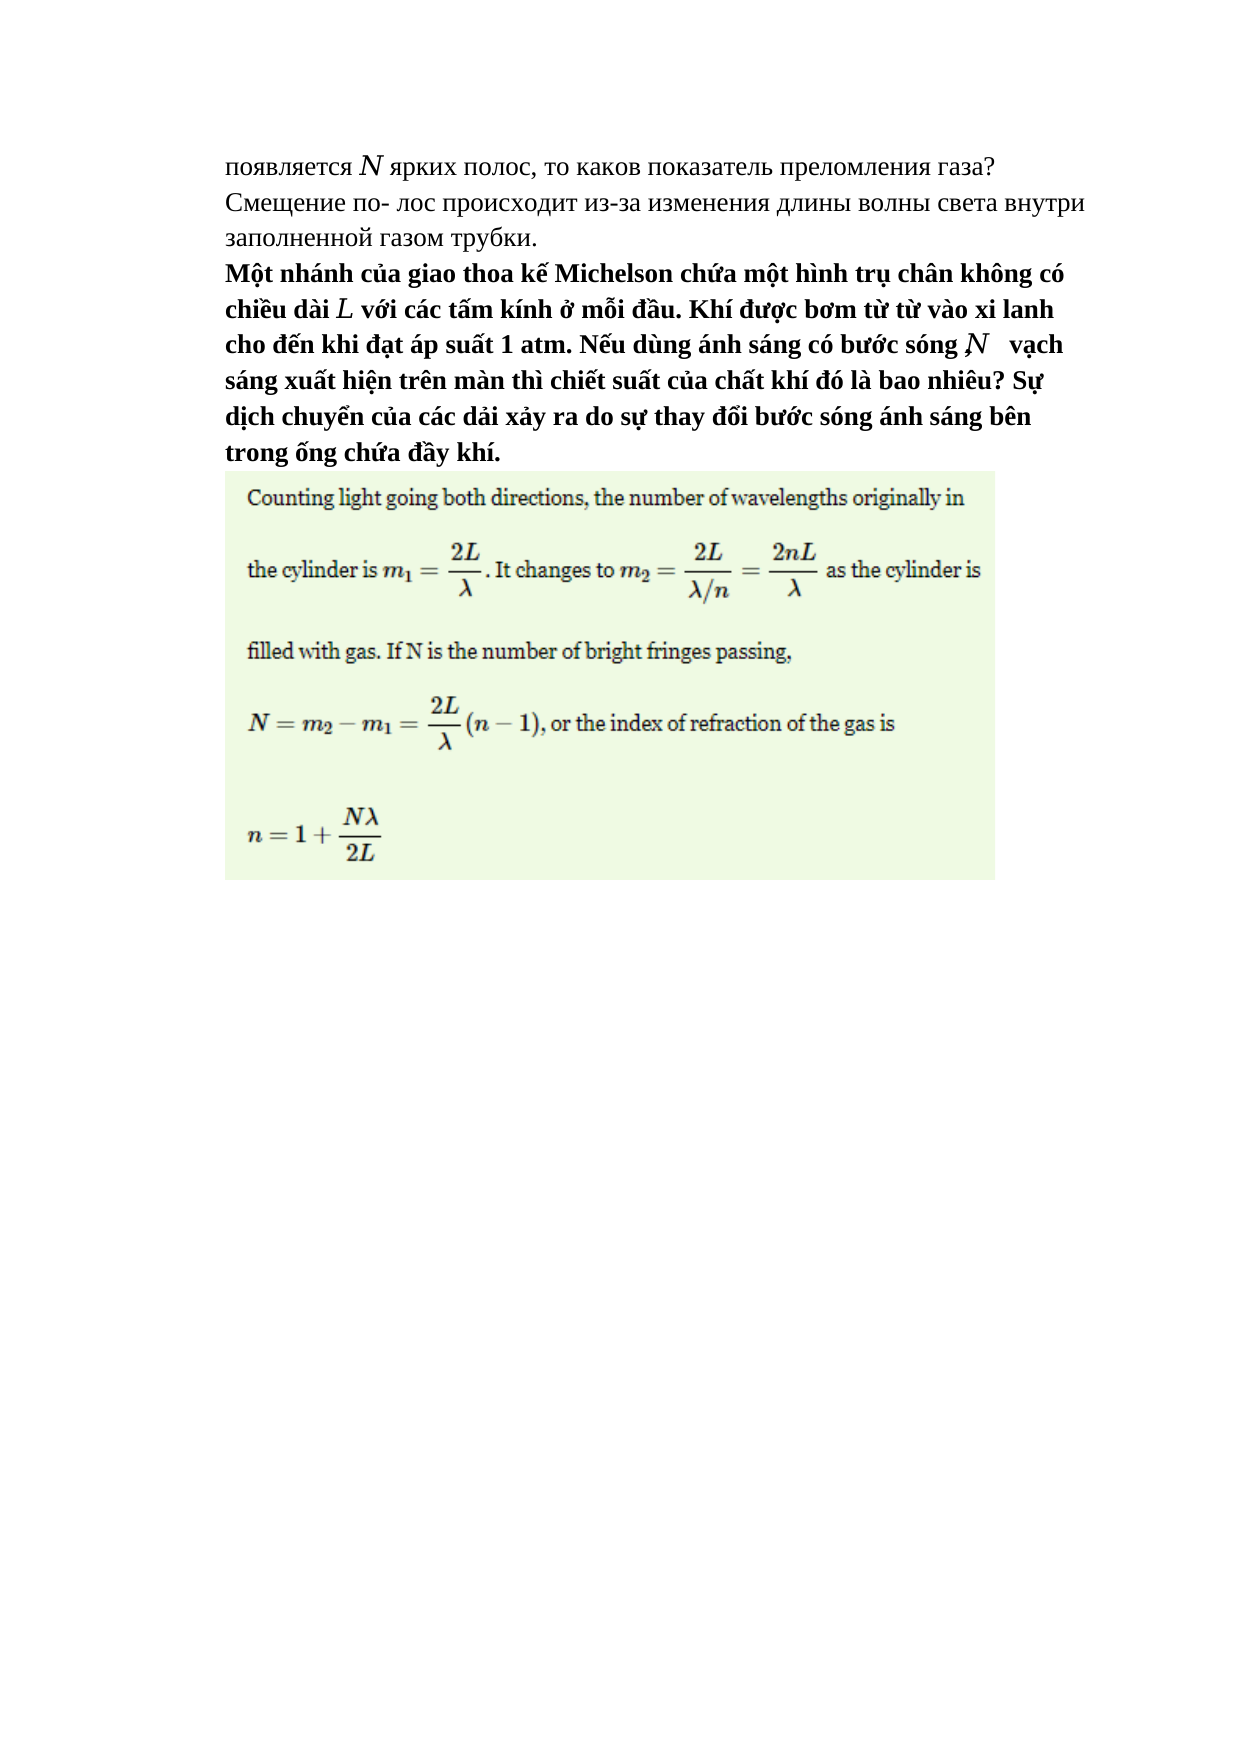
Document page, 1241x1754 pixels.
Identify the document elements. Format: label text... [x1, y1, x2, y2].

text Một nhánh của giao thoa kế Michelson chứa một hình trụ chân không có chiều dài 𝐿 với các tấm kính ở mỗi đầu. Khí được bơm từ từ vào xi lanh cho đến khi đạt áp suất 1 atm. Nếu dùng ánh sáng có bước sóng 𝜆, 𝑁 vạch sáng xuất hiện trên màn thì chiết suất của chất khí đó là bao nhiêu? Sự dịch chuyển của các dải xảy ra do sự thay đổi bước sóng ánh sáng bên trong ống chứa đầy khí. [225, 257, 1090, 467]
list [187, 150, 1090, 253]
picture [225, 471, 996, 880]
